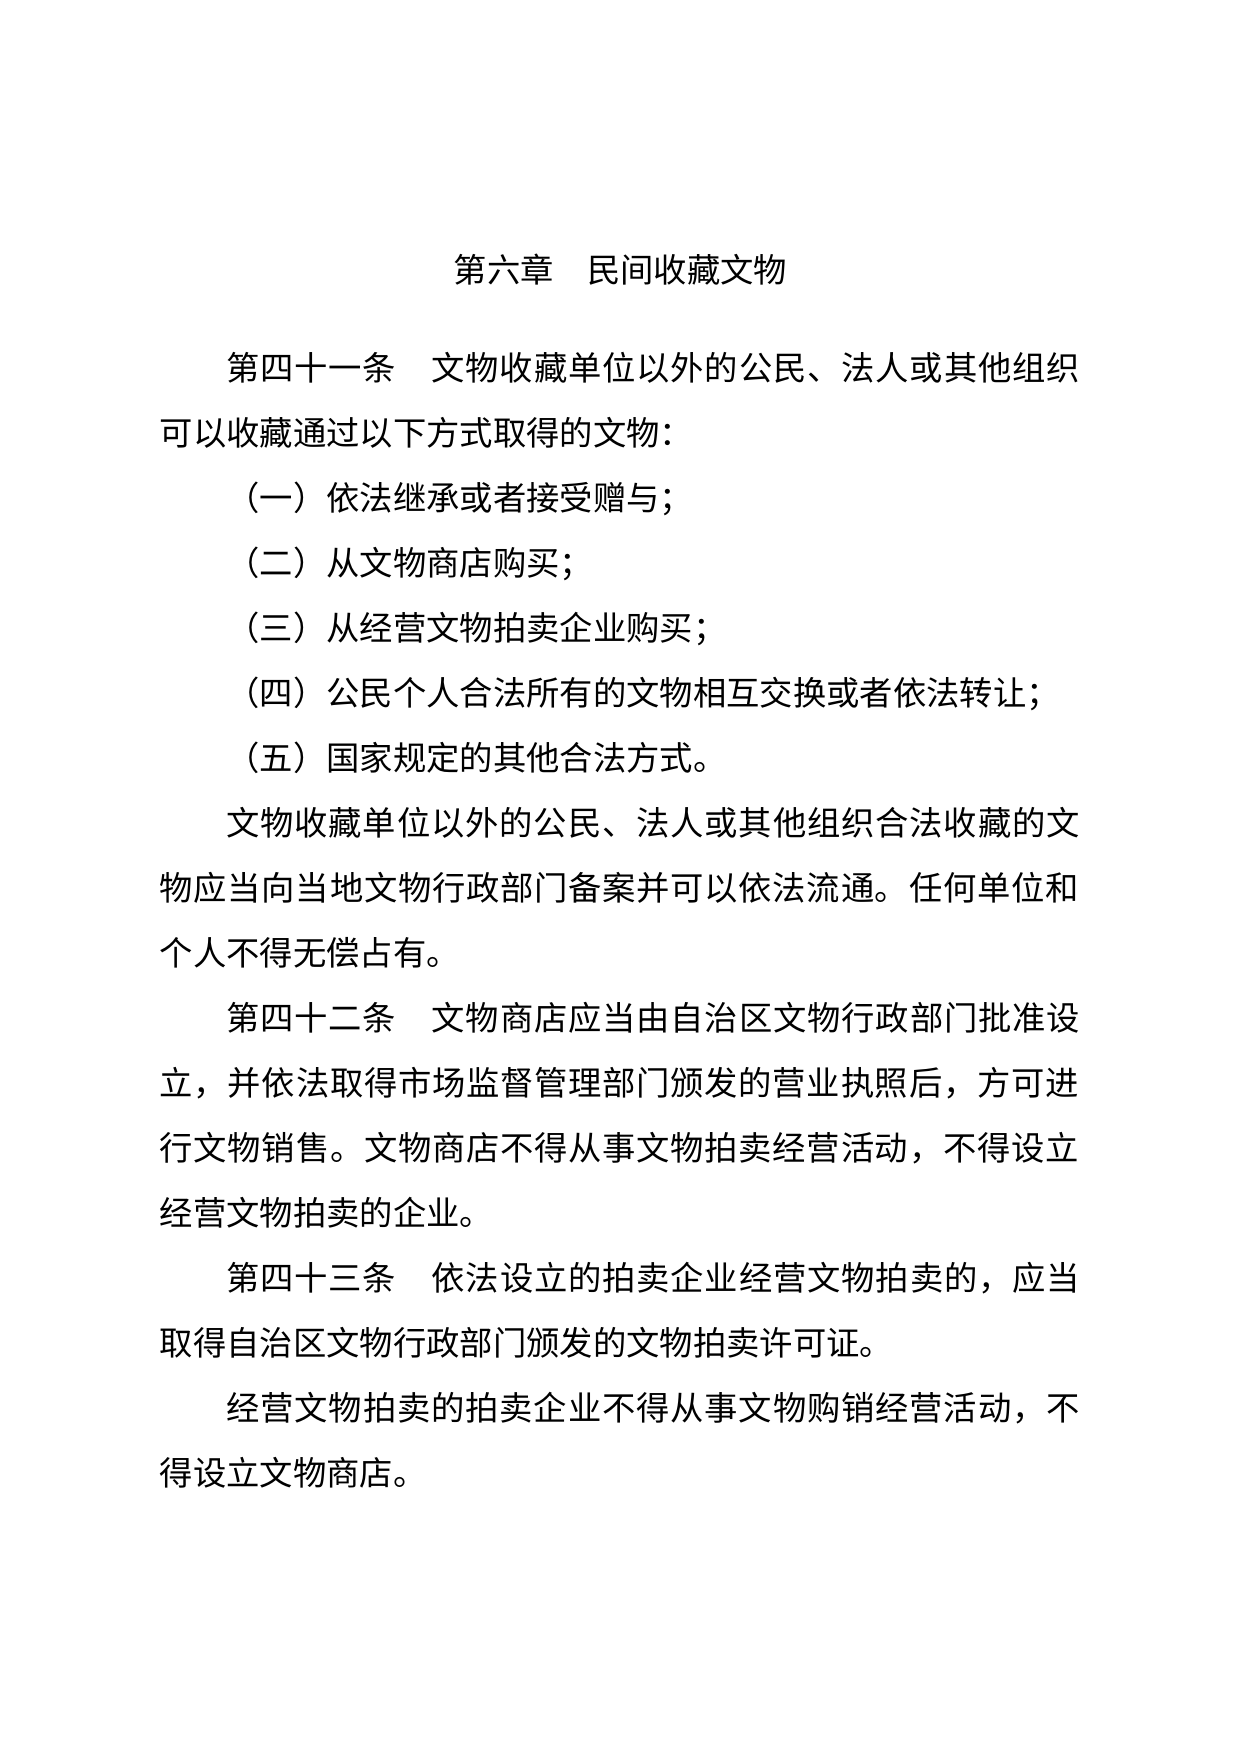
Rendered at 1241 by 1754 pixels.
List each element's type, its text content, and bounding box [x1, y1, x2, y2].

text （一）依法继承或者接受赠与； [159, 463, 1081, 528]
text 第四十二条 文物商店应当由自治区文物行政部门批准设立，并依法取得市场监督管理部门颁发的营业执照后，方可进行文物销售。文物商店不得从事文物拍卖经营活动，不得设立经营文物拍卖的企业。 [159, 983, 1081, 1243]
text 文物收藏单位以外的公民、法人或其他组织合法收藏的文物应当向当地文物行政部门备案并可以依法流通。任何单位和个人不得无偿占有。 [159, 788, 1081, 983]
text （三）从经营文物拍卖企业购买； [159, 593, 1081, 658]
text （二）从文物商店购买； [159, 528, 1081, 593]
text 经营文物拍卖的拍卖企业不得从事文物购销经营活动，不得设立文物商店。 [159, 1373, 1081, 1503]
text 第四十一条 文物收藏单位以外的公民、法人或其他组织可以收藏通过以下方式取得的文物： [159, 333, 1081, 463]
text （四）公民个人合法所有的文物相互交换或者依法转让； [159, 658, 1081, 723]
text 第六章 民间收藏文物 [159, 236, 1081, 301]
text 第四十三条 依法设立的拍卖企业经营文物拍卖的，应当取得自治区文物行政部门颁发的文物拍卖许可证。 [159, 1243, 1081, 1373]
text （五）国家规定的其他合法方式。 [159, 723, 1081, 788]
